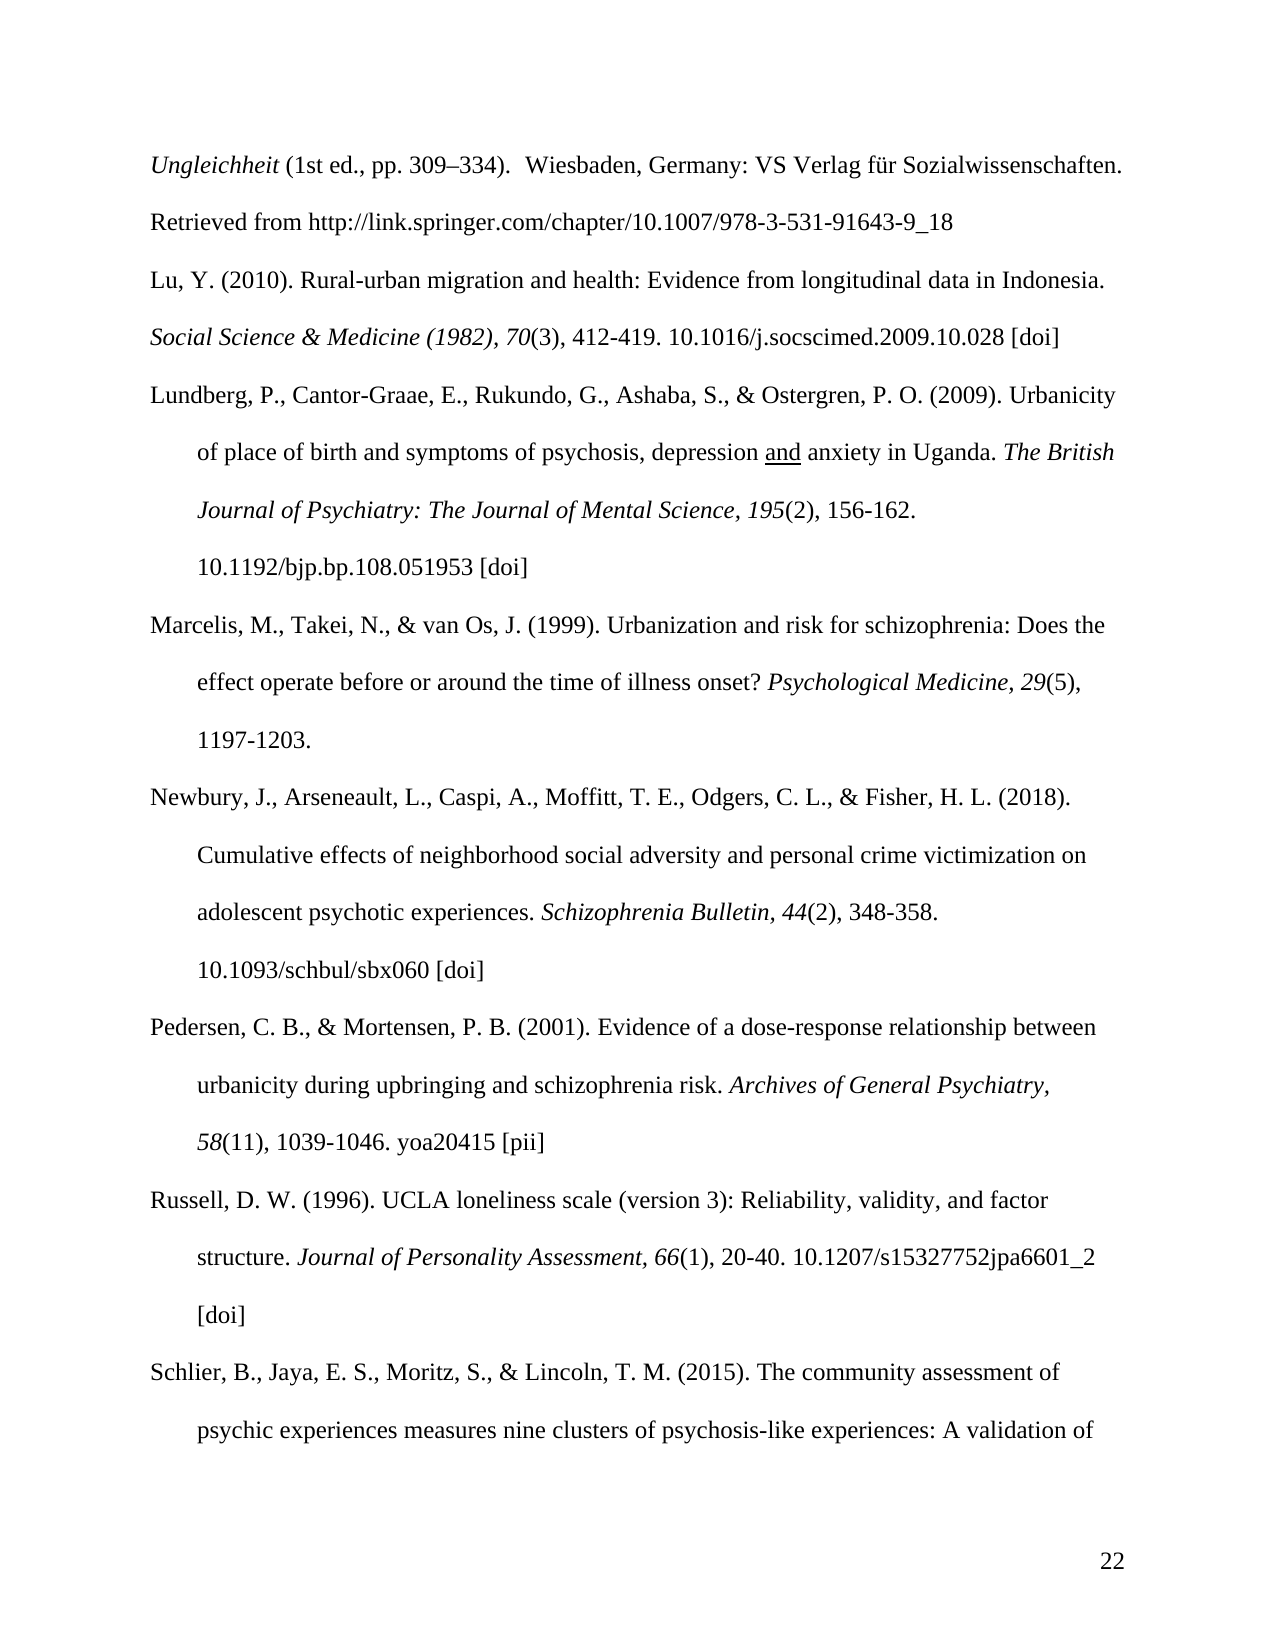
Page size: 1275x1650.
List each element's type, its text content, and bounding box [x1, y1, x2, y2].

text Marcelis, M., Takei, N., & van Os, J. (1999). Urbanization and risk for schizophrenia: Does the effect operate before or around the time of illness onset? Psychological Medicine, 29(5), 1197-1203. [150, 610, 1125, 754]
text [150, 1357, 1125, 1444]
text Lu, Y. (2010). Rural-urban migration and health: Evidence from longitudinal data in Indonesia. Social Science & Medicine (1982), 70(3), 412-419. 10.1016/j.socscimed.2009.10.028 [doi] [150, 265, 1125, 351]
text Pedersen, C. B., & Mortensen, P. B. (2001). Evidence of a dose-response relationship between urbanicity during upbringing and schizophrenia risk. Archives of General Psychiatry, 58(11), 1039-1046. yoa20415 [pii] [150, 1012, 1125, 1156]
text Russell, D. W. (1996). UCLA loneliness scale (version 3): Reliability, validity, and factor structure. Journal of Personality Assessment, 66(1), 20-40. 10.1207/s15327752jpa6601_2 [doi] [150, 1185, 1125, 1329]
text Lundberg, P., Cantor-Graae, E., Rukundo, G., Ashaba, S., & Ostergren, P. O. (2009). Urbanicity of place of birth and symptoms of psychosis, depression and anxiety in Uganda. The British Journal of Psychiatry: The Journal of Mental Science, 195(2), 156-162. 10.1192/bjp.bp.108.051953 [doi] [150, 380, 1125, 581]
text Newbury, J., Arseneault, L., Caspi, A., Moffitt, T. E., Odgers, C. L., & Fisher, H. L. (2018). Cumulative effects of neighborhood social adversity and personal crime victimization on adolescent psychotic experiences. Schizophrenia Bulletin, 44(2), 348-358. 10.1093/schbul/sbx060 [doi] [150, 782, 1125, 984]
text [150, 150, 1125, 236]
